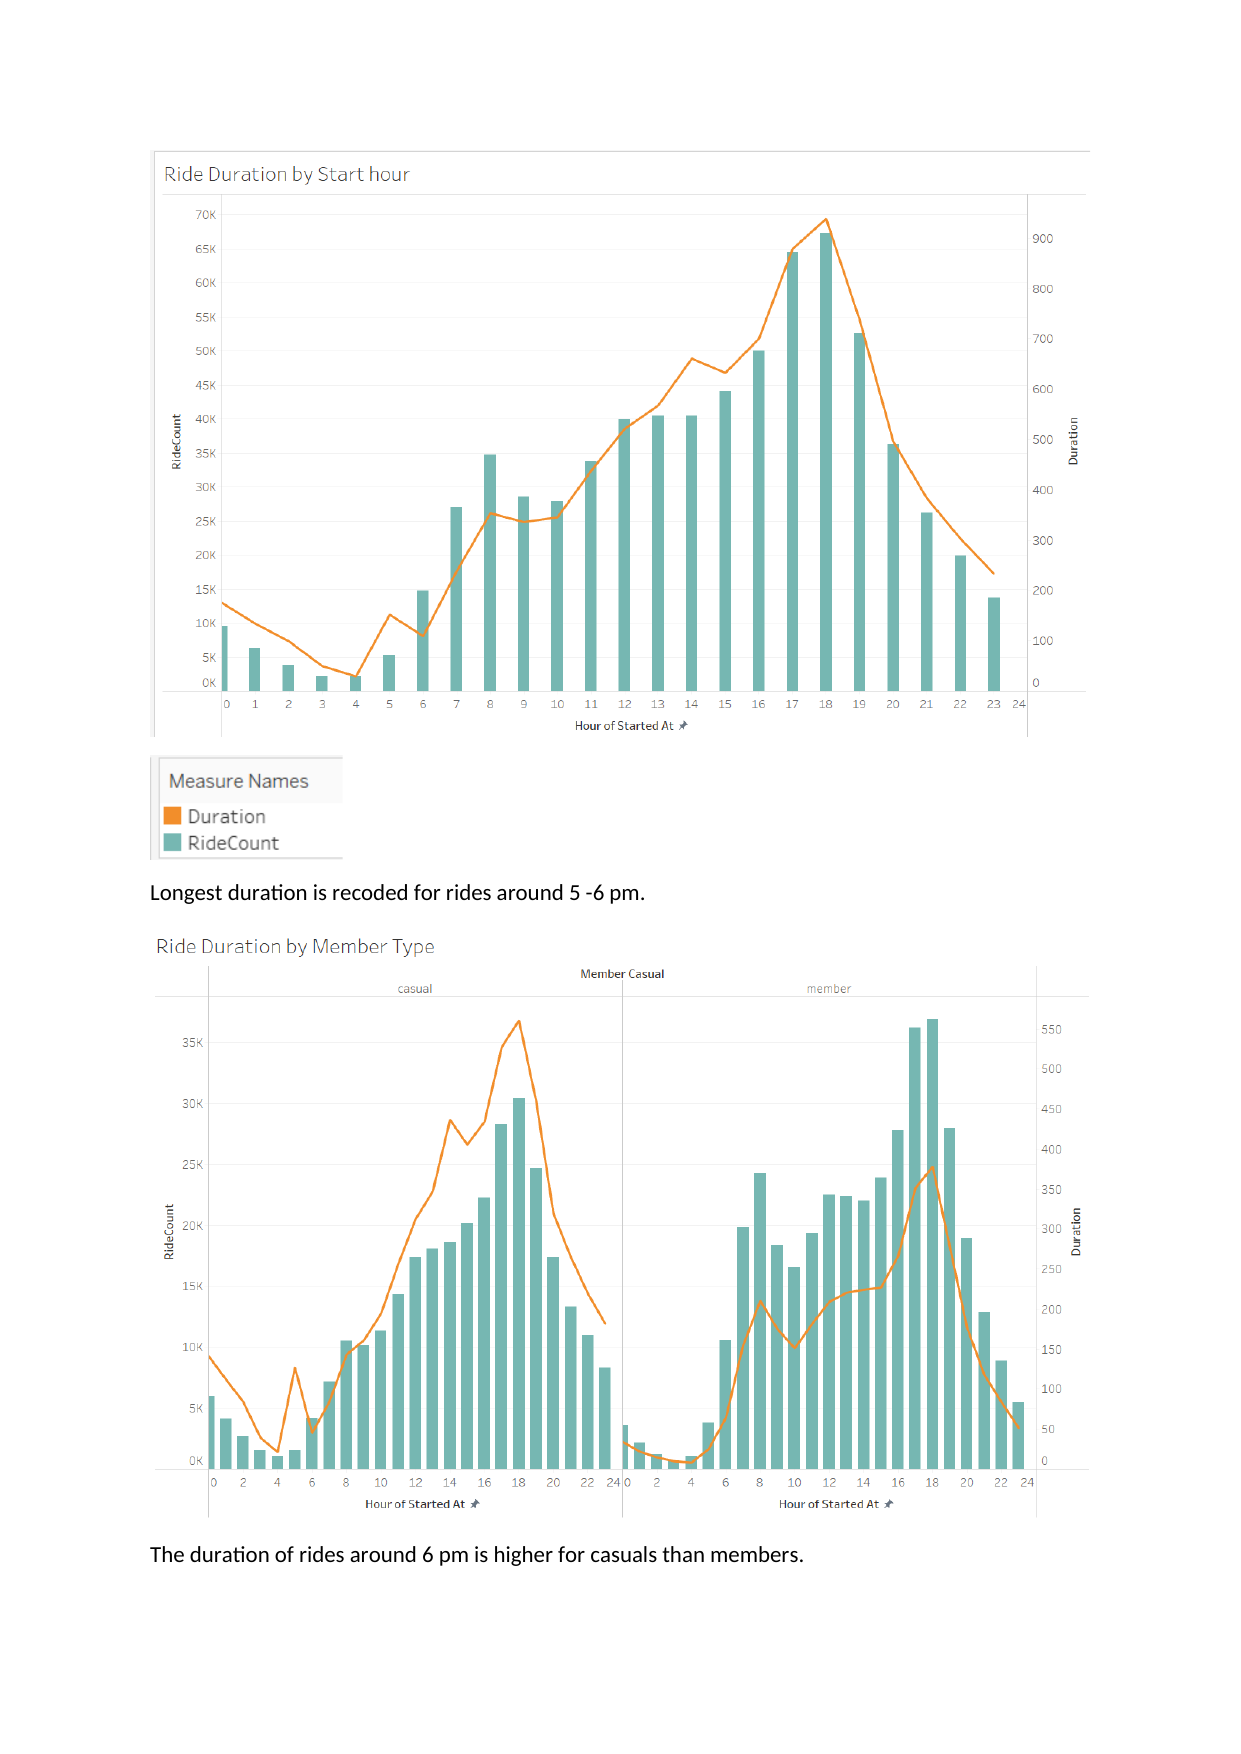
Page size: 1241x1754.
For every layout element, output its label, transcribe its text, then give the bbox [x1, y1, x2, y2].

text Longest duration is recoded for rides around 5 -6 pm. [150, 878, 1090, 906]
text The duration of rides around 6 pm is higher for casuals than members. [150, 1540, 1090, 1568]
